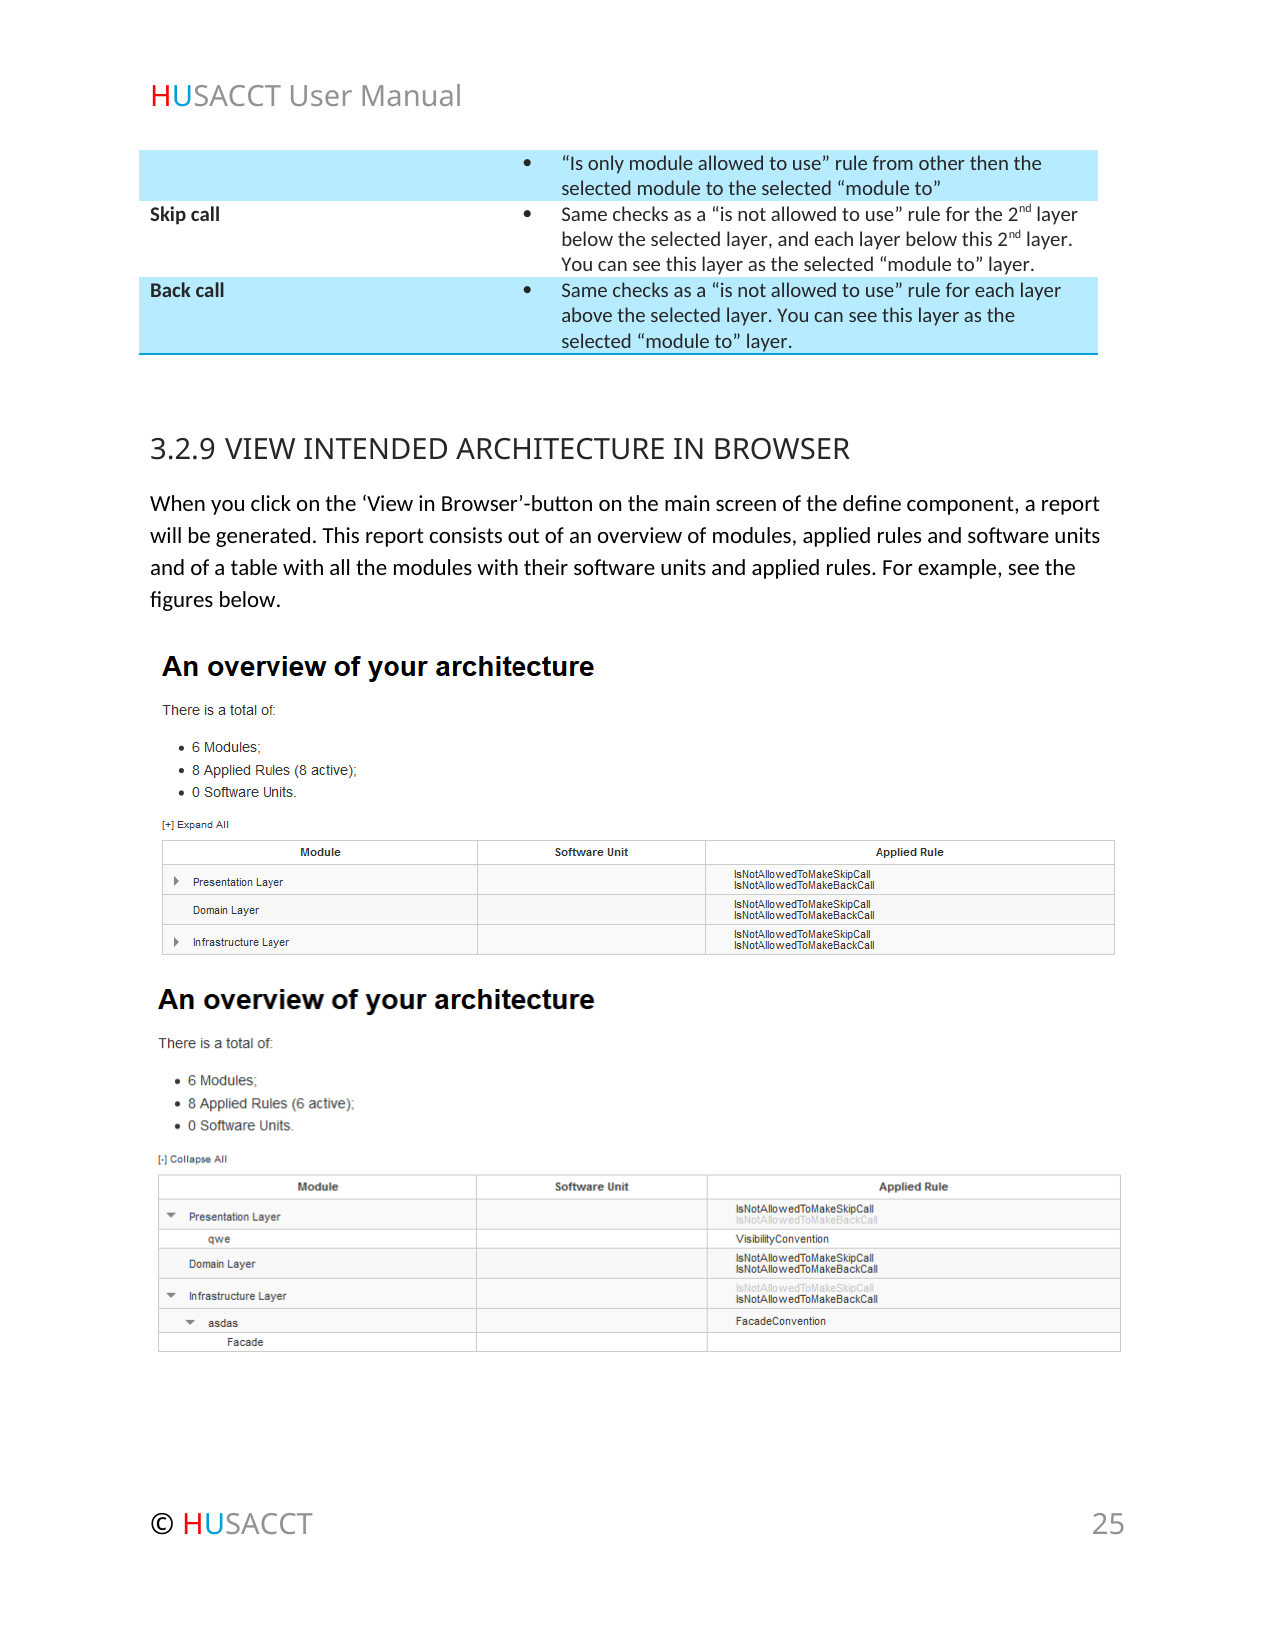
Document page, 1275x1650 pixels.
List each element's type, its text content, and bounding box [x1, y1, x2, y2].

picture [150, 983, 1126, 1357]
table_cell Same checks as a “is not allowed to use” rule for the 2nd layer below the selected layer, and each layer below this 2nd layer. You can see this layer as the selected “module to” layer. [475, 201, 1098, 277]
table_cell Back call [139, 277, 475, 353]
table_cell Skip call [139, 201, 475, 277]
table_cell Same checks as a “is not allowed to use” rule for each layer above the selected layer. You can see this layer as the selected “module to” layer. [475, 277, 1098, 353]
text When you click on the ‘View in Browser’-button on the main screen of the define component, a report will be generated. This report consists out of an overview of modules, applied rules and software units and of a table with all the modules with their software units and applied rules. For example, see the figures below. [150, 489, 1125, 613]
subtitle View Intended Architecture in Browser [150, 428, 1125, 468]
table_cell Must use [139, 150, 475, 201]
picture [150, 650, 1125, 980]
